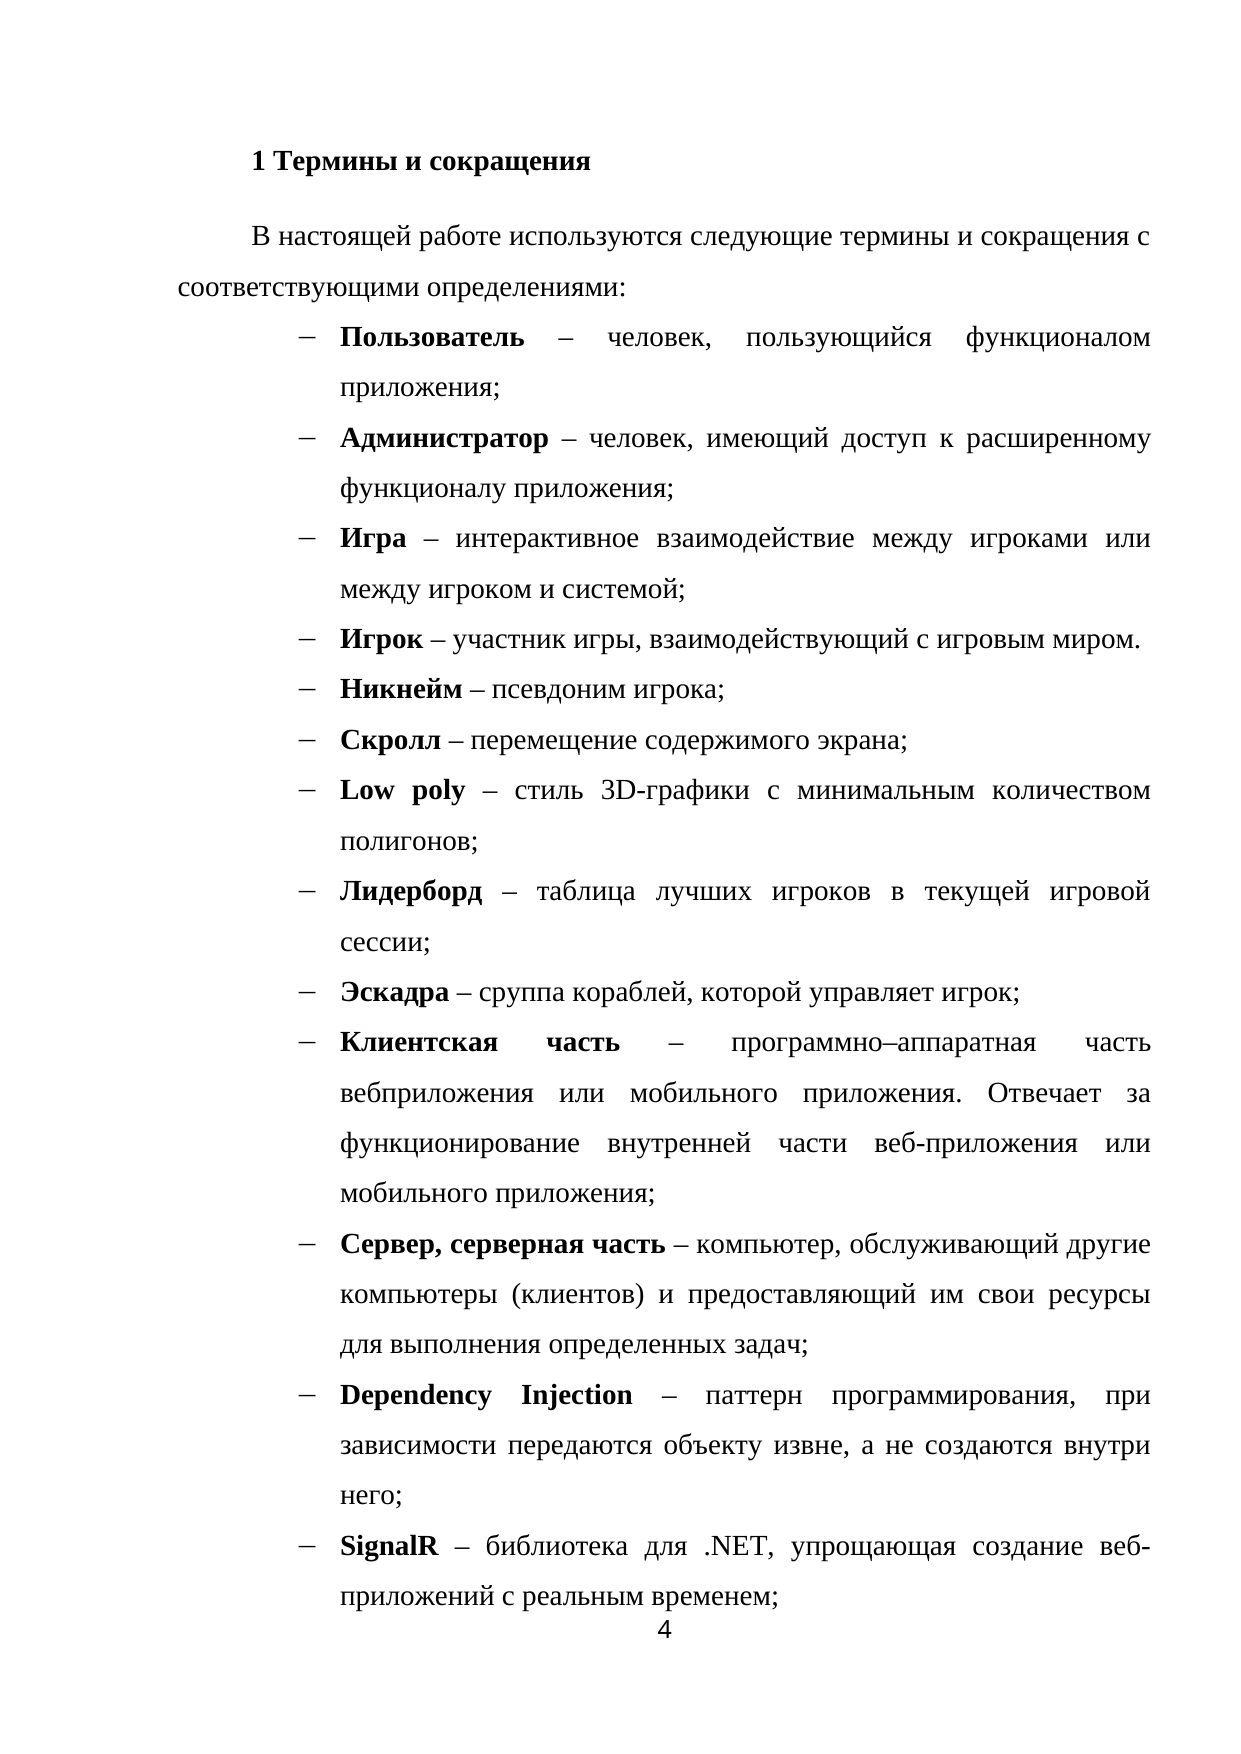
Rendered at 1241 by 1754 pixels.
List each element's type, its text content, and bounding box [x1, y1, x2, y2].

text Dependency Injection – паттерн программирования, при зависимости передаются объекту извне, а не создаются внутри него; [295, 1377, 1152, 1511]
text Лидерборд – таблица лучших игроков в текущей игровой сессии; [295, 873, 1152, 957]
text Low poly – стиль 3D-графики с минимальным количеством полигонов; [295, 772, 1152, 856]
text Игра – интерактивное взаимодействие между игроками или между игроком и системой; [295, 521, 1152, 604]
text Клиентская часть – программно–аппаратная часть вебприложения или мобильного приложения. Отвечает за функционирование внутренней части веб-приложения или мобильного приложения; [295, 1024, 1152, 1209]
text Игрок – участник игры, взаимодействующий с игровым миром. [295, 621, 1152, 655]
text Сервер, серверная часть – компьютер, обслуживающий другие компьютеры (клиентов) и предоставляющий им свои ресурсы для выполнения определенных задач; [295, 1226, 1152, 1360]
text Никнейм – псевдоним игрока; [295, 672, 1152, 705]
text Эскадра – сруппа кораблей, которой управляет игрок; [295, 974, 1152, 1008]
text SignalR – библиотека для .NET, упрощающая создание веб-приложений с реальным временем; [295, 1528, 1152, 1612]
text Скролл – перемещение содержимого экрана; [295, 722, 1152, 756]
text Термины и сокращения [215, 143, 1152, 177]
text Пользователь – человек, пользующийся функционалом приложения; [295, 319, 1152, 403]
text В настоящей работе используются следующие термины и сокращения с соответствующими определениями: [177, 218, 1152, 302]
text Администратор – человек, имеющий доступ к расширенному функционалу приложения; [295, 420, 1152, 504]
